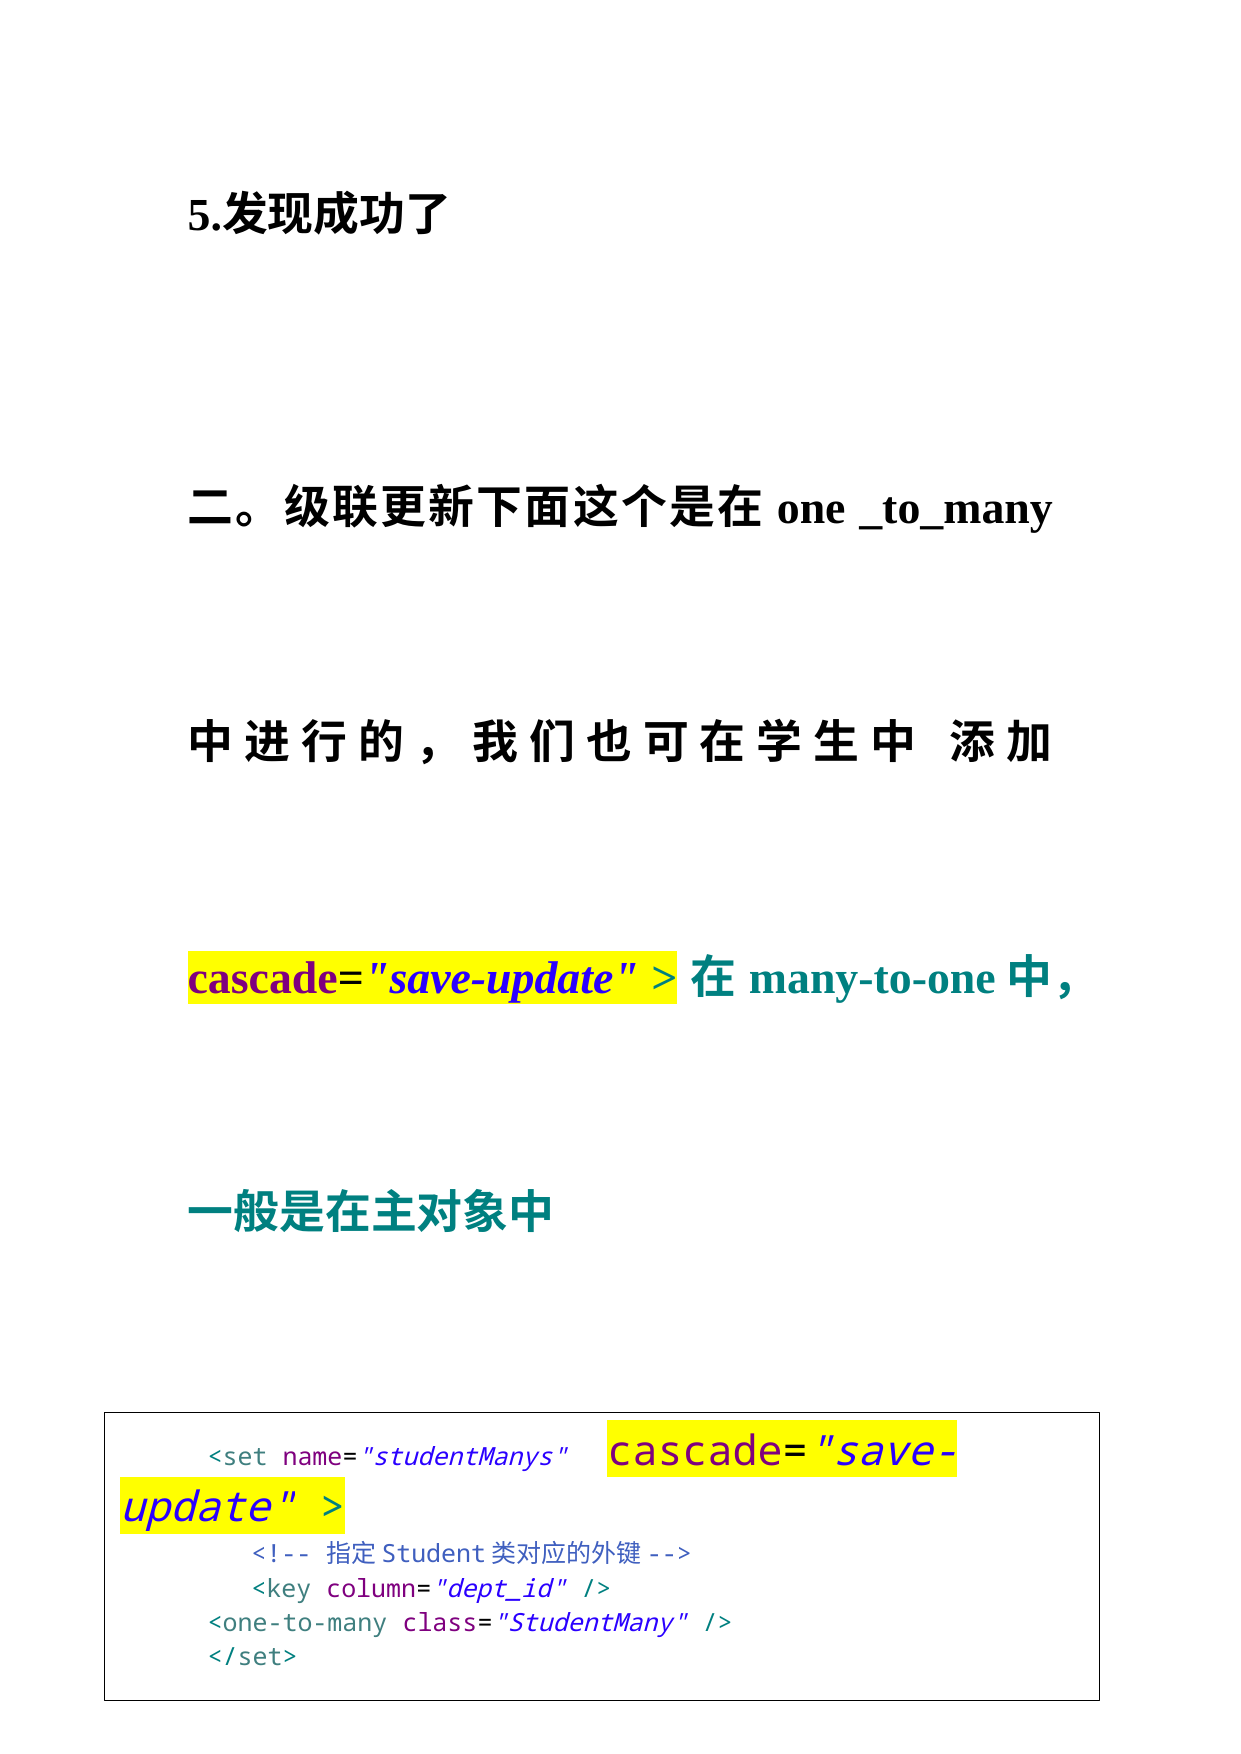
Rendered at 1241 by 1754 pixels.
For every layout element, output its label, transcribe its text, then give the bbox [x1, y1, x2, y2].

subtitle 5.发现成功了 [187, 162, 1053, 259]
subtitle 二。级联更新下面这个是在one _to_many中进行的，我们也可在学生中 添加cascade="save-update" > 在 many-to-one中，一般是在主对象中 [187, 455, 1053, 1257]
